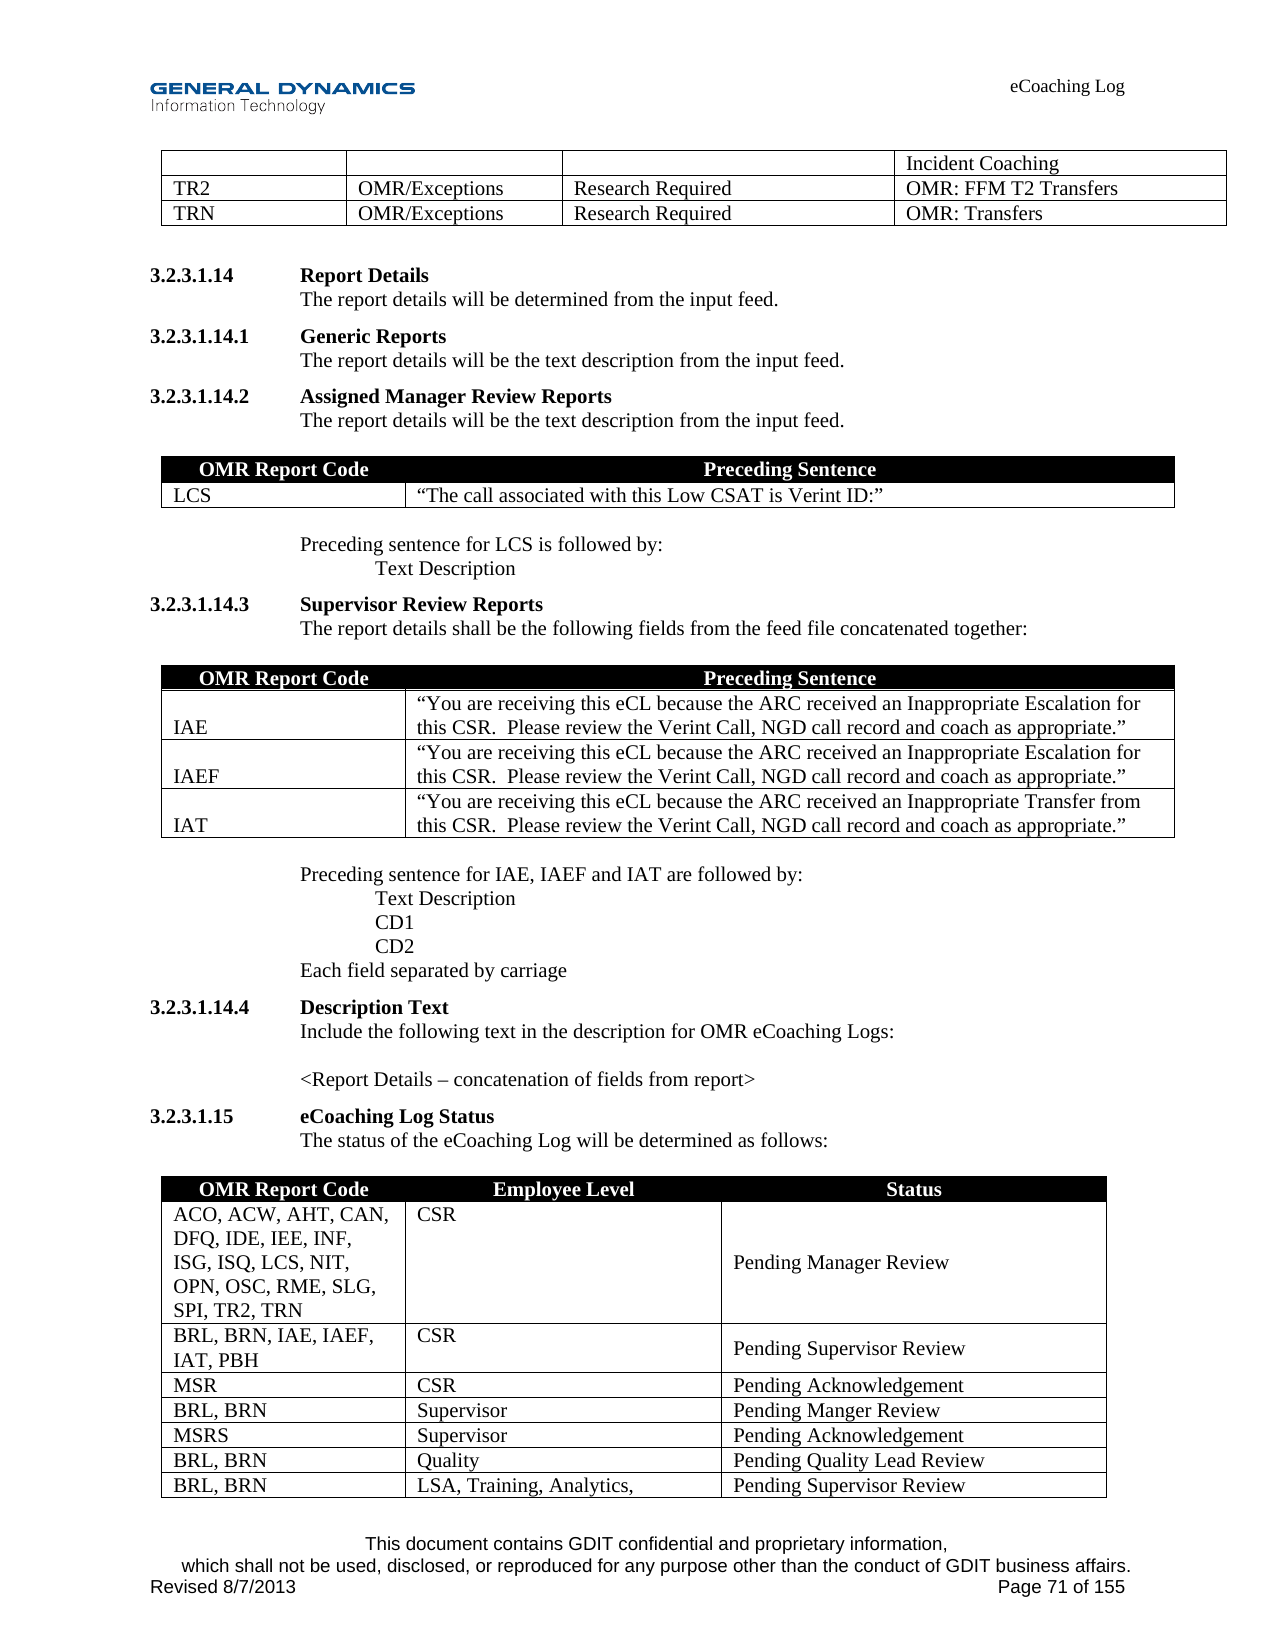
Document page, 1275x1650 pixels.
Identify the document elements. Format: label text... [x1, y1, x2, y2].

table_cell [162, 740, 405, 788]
text 3.2.3.1.14 Report Details [150, 263, 1162, 287]
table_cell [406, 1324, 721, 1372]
text CD2 [300, 934, 1162, 958]
text <Report Details – concatenation of fields from report> [225, 1067, 1162, 1091]
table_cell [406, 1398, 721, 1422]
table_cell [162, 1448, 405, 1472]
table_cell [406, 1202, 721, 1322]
text 3.2.3.1.14.3 Supervisor Review Reports [150, 592, 1162, 616]
text Text Description [300, 556, 1162, 580]
text Preceding sentence for IAE, IAEF and IAT are followed by: [225, 862, 1162, 886]
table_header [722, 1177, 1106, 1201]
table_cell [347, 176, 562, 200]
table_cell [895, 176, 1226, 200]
text 3.2.3.1.14.4 Description Text [150, 995, 1162, 1019]
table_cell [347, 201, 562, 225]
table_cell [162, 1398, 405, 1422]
text Include the following text in the description for OMR eCoaching Logs: [300, 1019, 1162, 1043]
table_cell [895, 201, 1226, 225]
text The report details will be determined from the input feed. [300, 287, 1162, 311]
text Text Description [300, 886, 1162, 910]
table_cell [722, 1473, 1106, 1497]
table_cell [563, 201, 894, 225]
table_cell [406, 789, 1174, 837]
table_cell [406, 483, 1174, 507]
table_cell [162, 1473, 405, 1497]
text 3.2.3.1.14.1 Generic Reports [150, 323, 1162, 348]
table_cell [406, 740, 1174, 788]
text 3.2.3.1.14.2 Assigned Manager Review Reports [150, 384, 1162, 408]
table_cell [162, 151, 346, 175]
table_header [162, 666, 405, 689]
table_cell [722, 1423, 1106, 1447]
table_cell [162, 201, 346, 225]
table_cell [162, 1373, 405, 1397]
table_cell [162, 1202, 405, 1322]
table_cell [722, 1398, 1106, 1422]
text The report details will be the text description from the input feed. [300, 348, 1162, 372]
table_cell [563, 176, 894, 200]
picture [126, 67, 439, 130]
text The report details will be the text description from the input feed. [300, 408, 1162, 432]
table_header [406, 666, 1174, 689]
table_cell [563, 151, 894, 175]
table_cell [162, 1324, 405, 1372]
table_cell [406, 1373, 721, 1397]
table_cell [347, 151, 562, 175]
text Preceding sentence for LCS is followed by: [225, 532, 1162, 556]
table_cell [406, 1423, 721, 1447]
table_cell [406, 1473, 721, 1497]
text The status of the eCoaching Log will be determined as follows: [300, 1128, 1162, 1152]
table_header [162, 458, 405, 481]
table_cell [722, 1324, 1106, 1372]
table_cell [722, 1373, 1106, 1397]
text 3.2.3.1.15 eCoaching Log Status [150, 1104, 1162, 1128]
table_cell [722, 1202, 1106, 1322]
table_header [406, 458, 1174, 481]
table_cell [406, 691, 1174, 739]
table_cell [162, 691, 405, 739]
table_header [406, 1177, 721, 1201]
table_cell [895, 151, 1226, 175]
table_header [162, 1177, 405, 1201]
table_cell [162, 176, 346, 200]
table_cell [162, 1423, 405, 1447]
text CD1 [300, 910, 1162, 934]
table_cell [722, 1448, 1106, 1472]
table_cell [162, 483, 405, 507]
text The report details shall be the following fields from the feed file concatenated together: [300, 616, 1162, 640]
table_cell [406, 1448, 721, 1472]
text Each field separated by carriage [225, 958, 1162, 982]
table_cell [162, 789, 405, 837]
